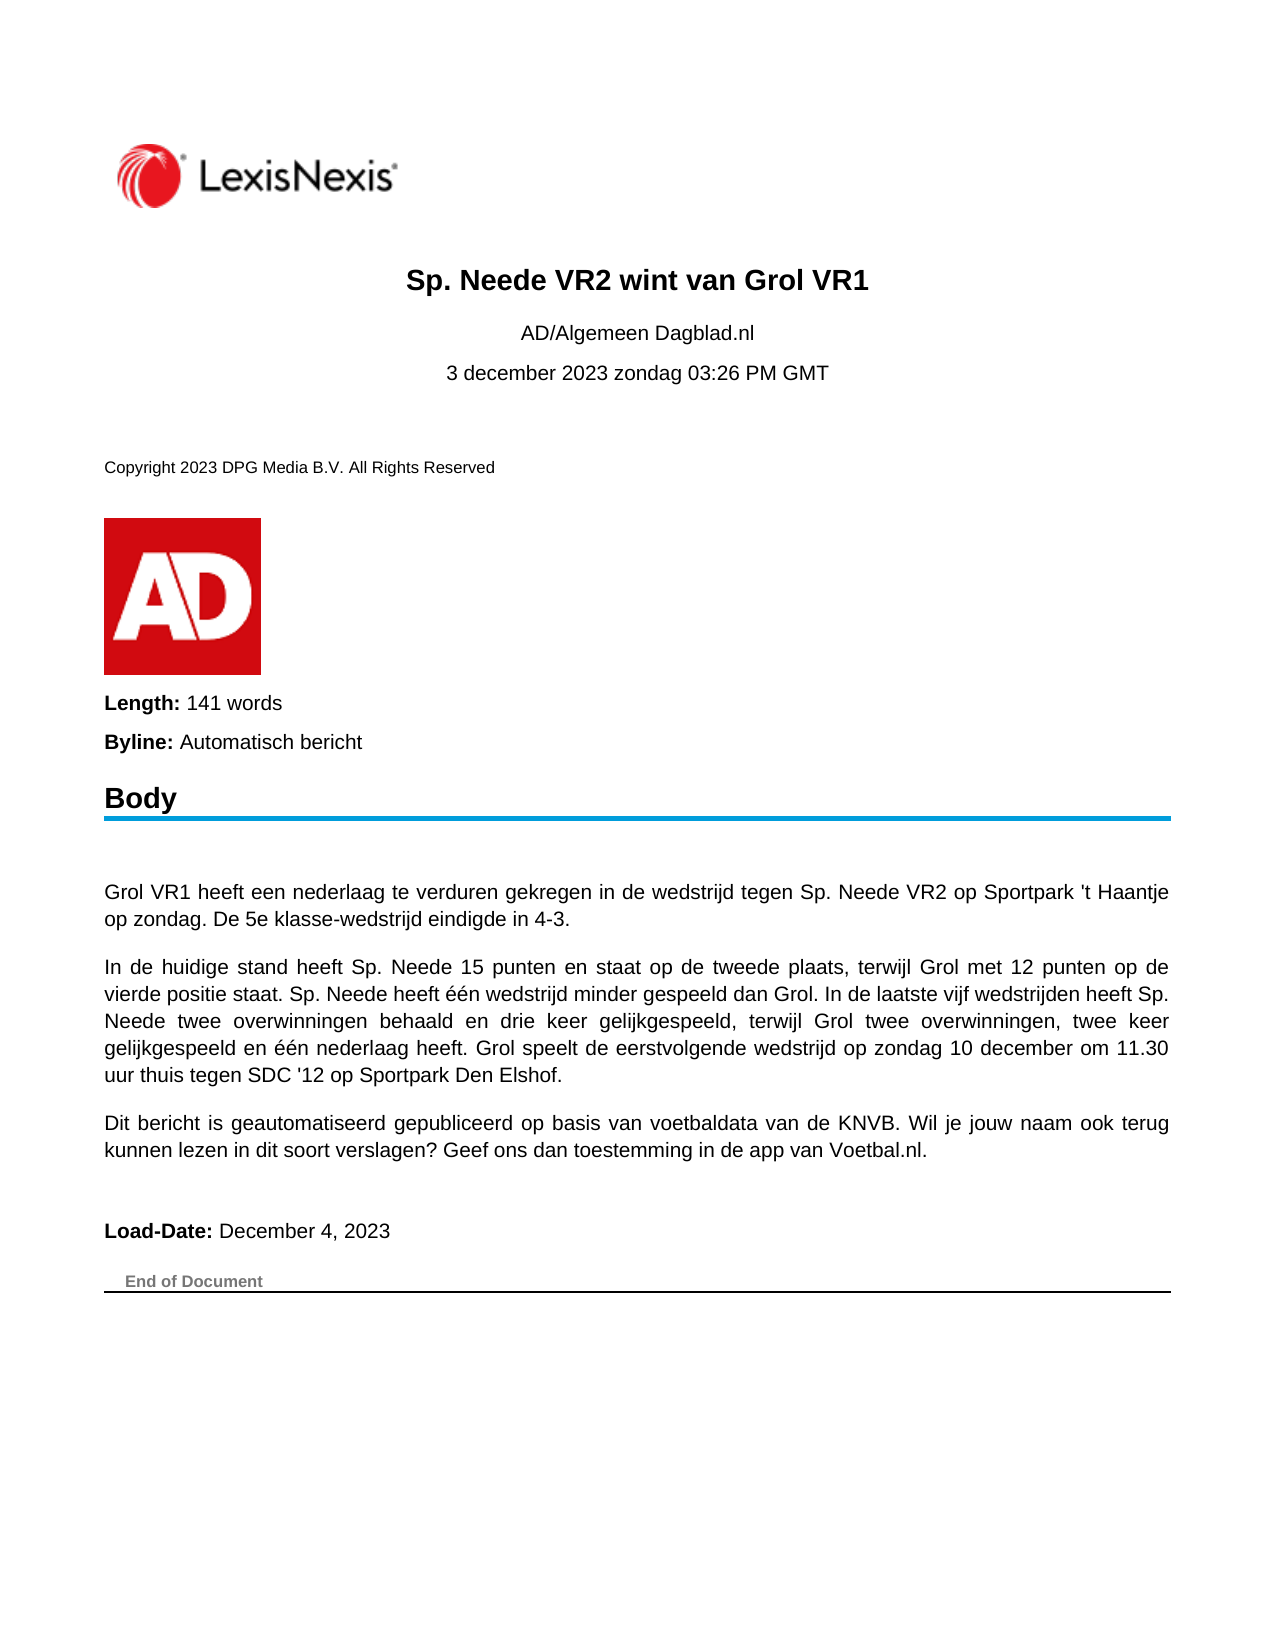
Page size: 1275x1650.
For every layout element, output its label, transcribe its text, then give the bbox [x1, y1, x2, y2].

text In de huidige stand heeft Sp. Neede 15 punten en staat op de tweede plaats, terwijl Grol met 12 punten op de vierde positie staat. Sp. Neede heeft één wedstrijd minder gespeeld dan Grol. In de laatste vijf wedstrijden heeft Sp. Neede twee overwinningen behaald en drie keer gelijkgespeeld, terwijl Grol twee overwinningen, twee keer gelijkgespeeld en één nederlaag heeft. Grol speelt de eerstvolgende wedstrijd op zondag 10 december om 11.30 uur thuis tegen SDC '12 op Sportpark Den Elshof. [104, 952, 1171, 1087]
picture [104, 518, 261, 675]
text Load-Date: December 4, 2023 [104, 1187, 1171, 1243]
text Byline: Automatisch bericht [104, 727, 1171, 754]
text AD/Algemeen Dagblad.nl [104, 318, 1171, 345]
text 3 december 2023 zondag 03:26 PM GMT [104, 357, 1171, 384]
text Length: 141 words [104, 687, 1171, 714]
text Copyright 2023 DPG Media B.V. All Rights Reserved [104, 426, 1171, 477]
text End of Document [125, 1272, 1171, 1291]
text Grol VR1 heeft een nederlaag te verduren gekregen in de wedstrijd tegen Sp. Neede VR2 op Sportpark 't Haantje op zondag. De 5e klasse-wedstrijd eindigde in 4-3. [104, 877, 1171, 931]
picture [104, 144, 412, 208]
text Dit bericht is geautomatiseerd gepubliceerd op basis van voetbaldata van de KNVB. Wil je jouw naam ook terug kunnen lezen in dit soort verslagen? Geef ons dan toestemming in de app van Voetbal.nl. [104, 1108, 1171, 1162]
text Body [104, 779, 1171, 814]
subtitle Sp. Neede VR2 wint van Grol VR1 [104, 261, 1171, 297]
